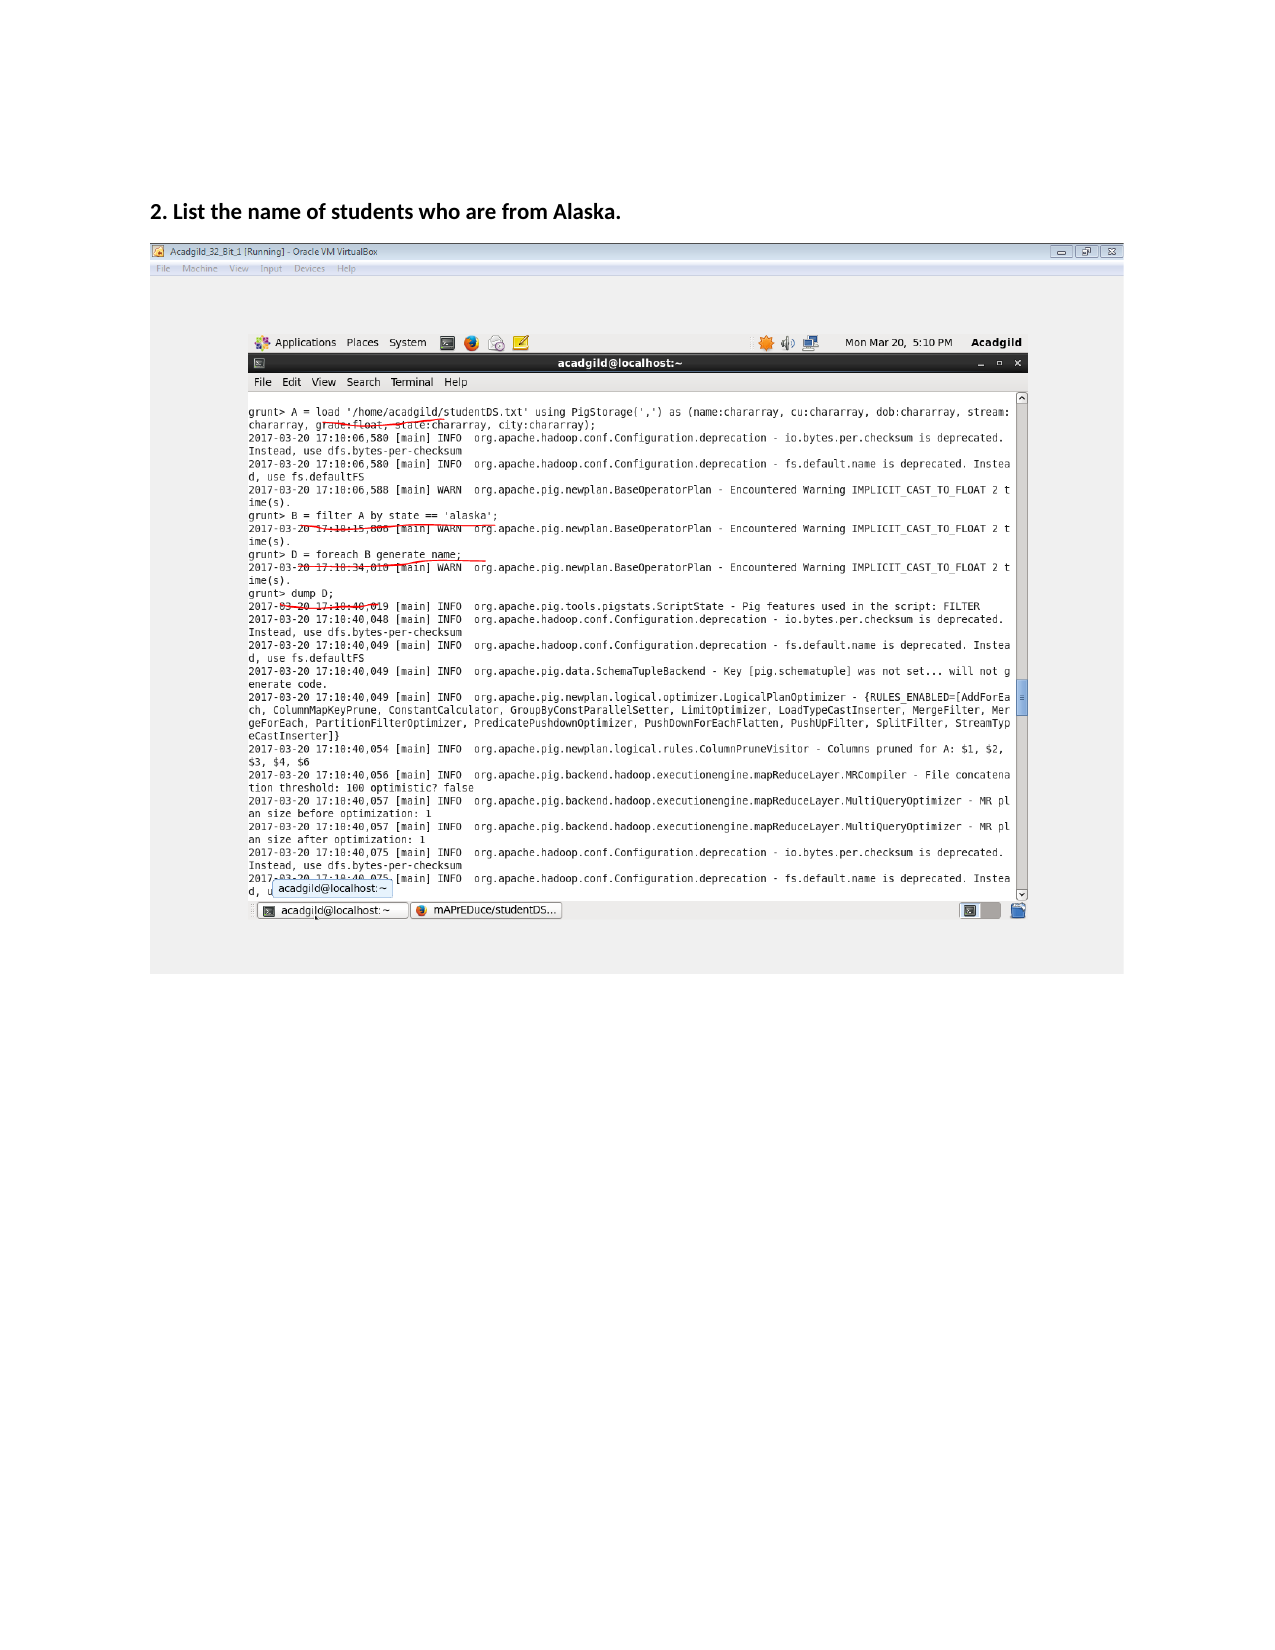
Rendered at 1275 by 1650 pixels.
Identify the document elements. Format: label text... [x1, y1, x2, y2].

text 2. List the name of students who are from Alaska. [150, 197, 1125, 225]
picture [150, 243, 1124, 974]
